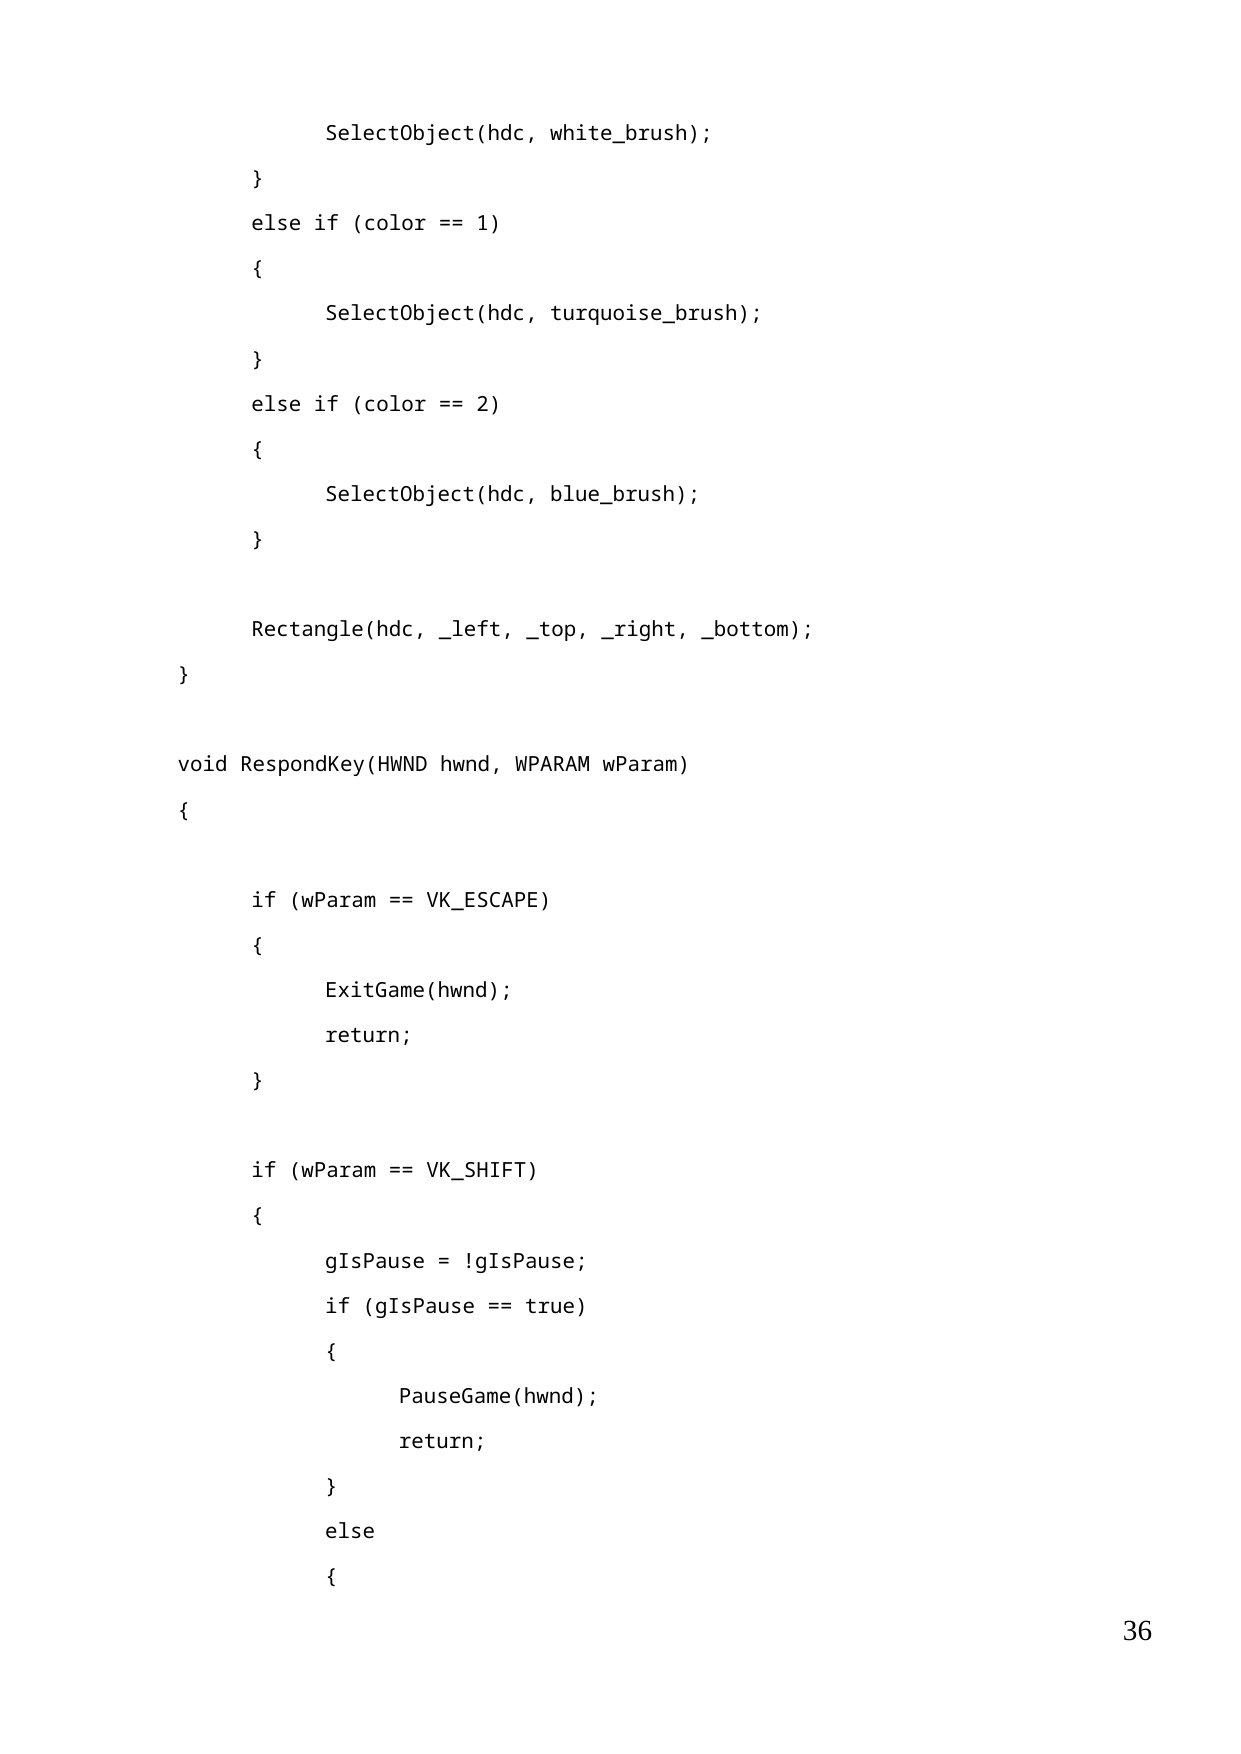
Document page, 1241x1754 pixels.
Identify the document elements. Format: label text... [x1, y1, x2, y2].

text { [177, 253, 1152, 282]
text } [177, 1471, 1152, 1500]
text SelectObject(hdc, white_brush); [177, 118, 1152, 147]
text { [177, 434, 1152, 462]
text } [177, 344, 1152, 372]
text void RespondKey(HWND hwnd, WPARAM wParam) [177, 749, 1152, 778]
text } [177, 1065, 1152, 1094]
text gIsPause = !gIsPause; [177, 1246, 1152, 1274]
text } [177, 524, 1152, 552]
text SelectObject(hdc, turquoise_brush); [177, 298, 1152, 327]
text { [177, 1561, 1152, 1590]
text if (gIsPause == true) [177, 1291, 1152, 1319]
text { [177, 930, 1152, 958]
text if (wParam == VK_SHIFT) [177, 1156, 1152, 1184]
text ExitGame(hwnd); [177, 975, 1152, 1003]
text else if (color == 1) [177, 208, 1152, 237]
text PauseGame(hwnd); [177, 1381, 1152, 1409]
text else if (color == 2) [177, 389, 1152, 417]
text { [177, 1201, 1152, 1229]
text if (wParam == VK_ESCAPE) [177, 885, 1152, 913]
text SelectObject(hdc, blue_brush); [177, 479, 1152, 507]
text { [177, 1336, 1152, 1364]
text } [177, 659, 1152, 688]
text return; [177, 1426, 1152, 1454]
text Rectangle(hdc, _left, _top, _right, _bottom); [177, 614, 1152, 643]
text } [177, 163, 1152, 192]
text else [177, 1516, 1152, 1545]
text return; [177, 1020, 1152, 1049]
text { [177, 795, 1152, 823]
